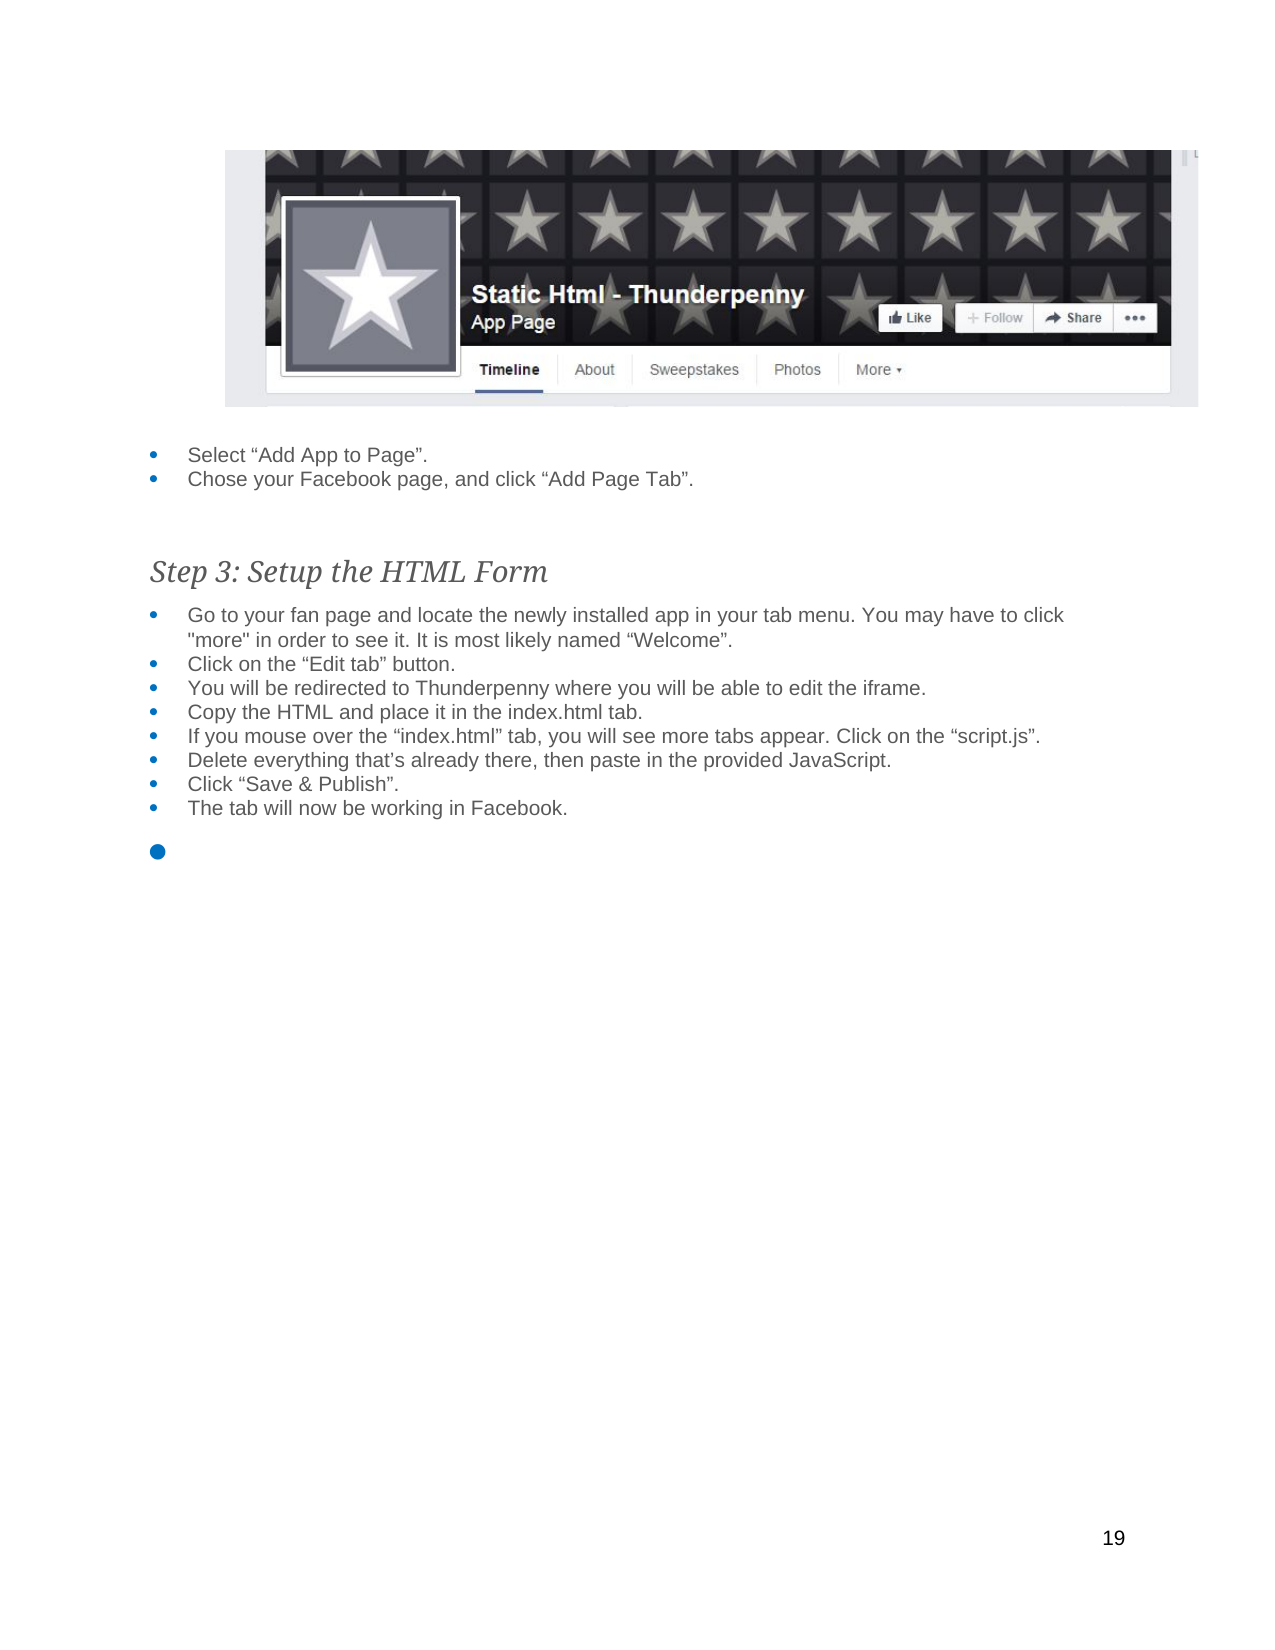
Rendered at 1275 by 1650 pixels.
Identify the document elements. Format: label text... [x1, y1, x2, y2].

picture [225, 150, 1199, 407]
list Click “Save & Publish”. [150, 772, 1125, 796]
list The tab will now be working in Facebook. [150, 796, 1125, 820]
list Go to your fan page and locate the newly installed app in your tab menu. You may have to click "more" in order to see it. It is most likely named “Welcome”. [150, 603, 1125, 651]
list Click on the “Edit tab” button. [150, 651, 1125, 675]
list Copy the HTML and place it in the index.html tab. [150, 699, 1125, 723]
list Select “Add App to Page”. [150, 443, 1125, 467]
list Delete everything that’s already there, then paste in the provided JavaScript. [150, 748, 1125, 772]
text Step 3: Setup the HTML Form [150, 551, 1125, 591]
list Chose your Facebook page, and click “Add Page Tab”. [150, 467, 1125, 491]
list If you mouse over the “index.html” tab, you will see more tabs appear. Click on the “script.js”. [150, 723, 1125, 748]
list You will be redirected to Thunderpenny where you will be able to edit the iframe. [150, 675, 1125, 699]
